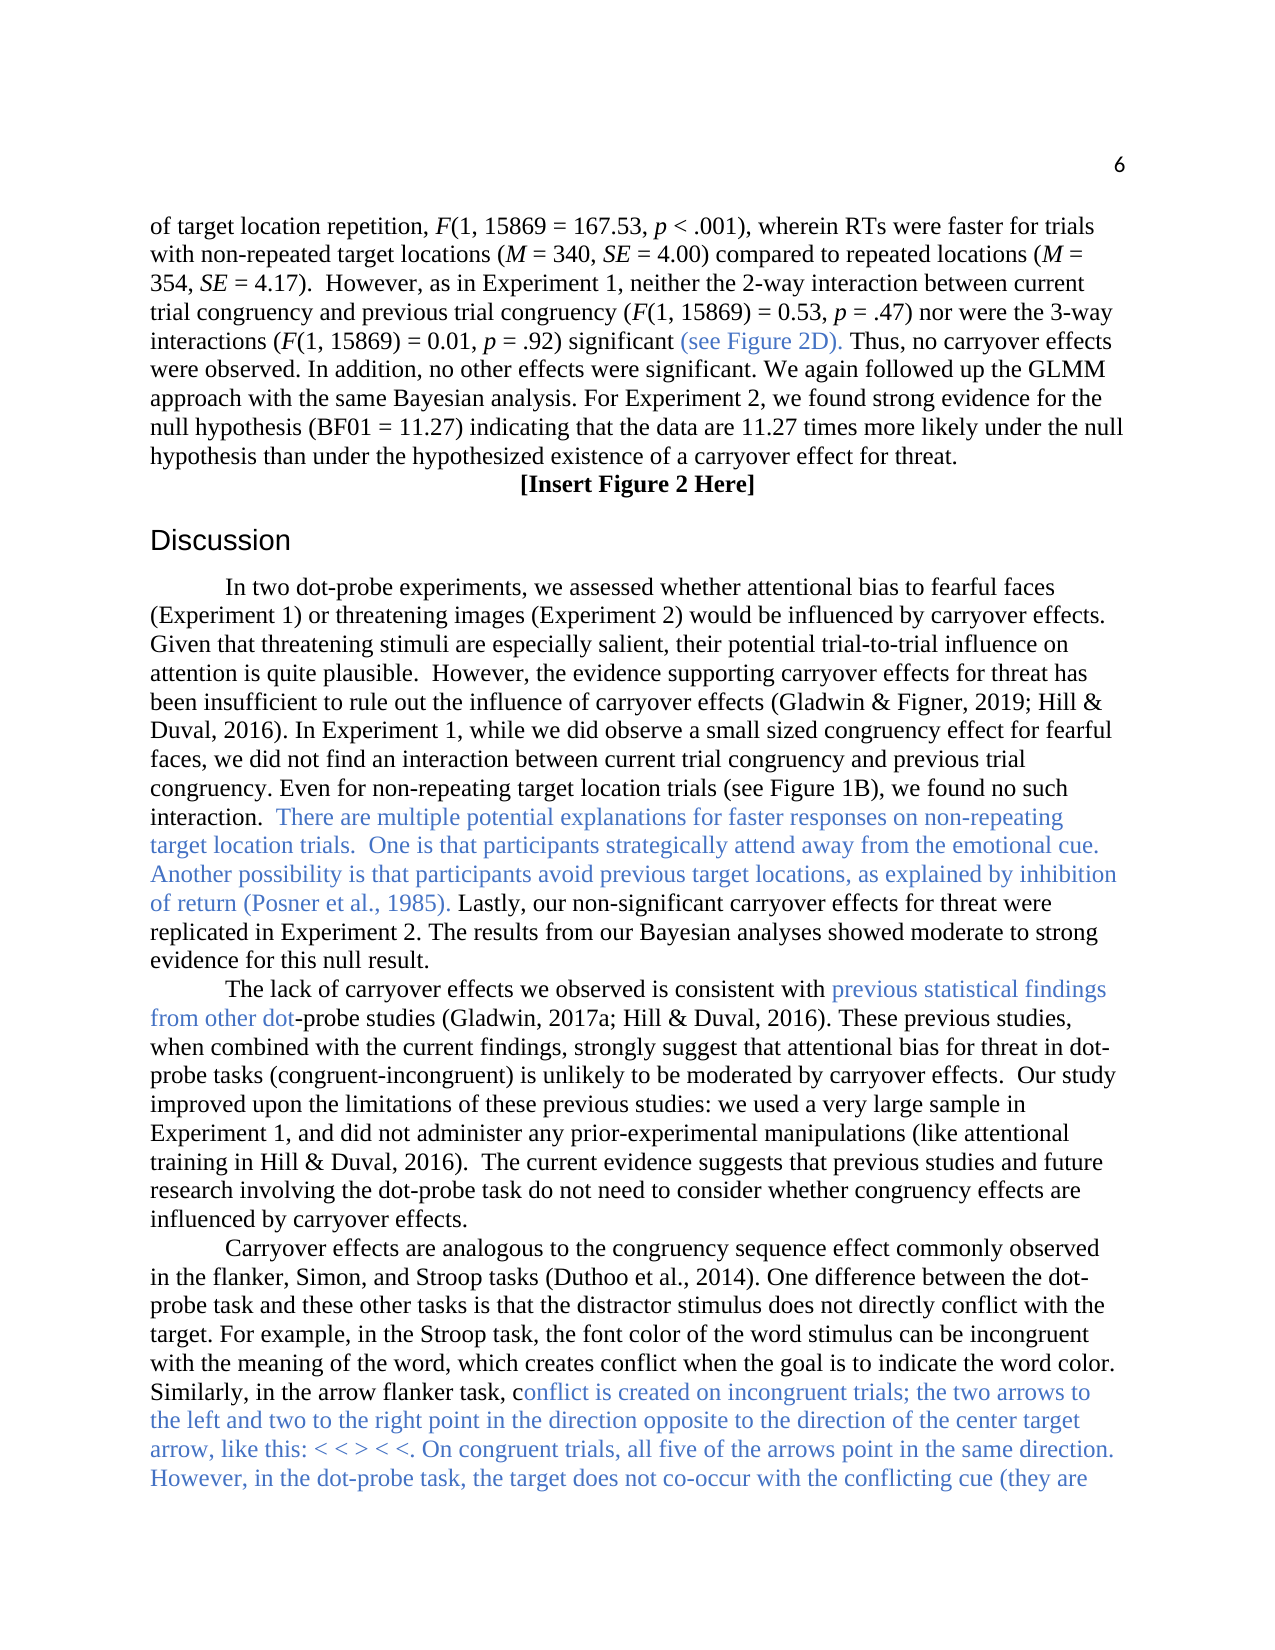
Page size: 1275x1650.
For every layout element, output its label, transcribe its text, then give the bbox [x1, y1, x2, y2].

subtitle Discussion [150, 523, 1125, 557]
text The lack of carryover effects we observed is consistent with previous statistical findings from other dot-probe studies (Gladwin, 2017a; Hill & Duval, 2016). These previous studies, when combined with the current findings, strongly suggest that attentional bias for threat in dot-probe tasks (congruent-incongruent) is unlikely to be moderated by carryover effects. Our study improved upon the limitations of these previous studies: we used a very large sample in Experiment 1, and did not administer any prior-experimental manipulations (like attentional training in Hill & Duval, 2016). The current evidence suggests that previous studies and future research involving the dot-probe task do not need to consider whether congruency effects are influenced by carryover effects. [150, 974, 1125, 1233]
text In two dot-probe experiments, we assessed whether attentional bias to fearful faces (Experiment 1) or threatening images (Experiment 2) would be influenced by carryover effects. Given that threatening stimuli are especially salient, their potential trial-to-trial influence on attention is quite plausible. However, the evidence supporting carryover effects for threat has been insufficient to rule out the influence of carryover effects (Gladwin & Figner, 2019; Hill & Duval, 2016). In Experiment 1, while we did observe a small sized congruency effect for fearful faces, we did not find an interaction between current trial congruency and previous trial congruency. Even for non-repeating target location trials (see Figure 1B), we found no such interaction. There are multiple potential explanations for faster responses on non-repeating target location trials. One is that participants strategically attend away from the emotional cue. Another possibility is that participants avoid previous target locations, as explained by inhibition of return (Posner et al., 1985). Lastly, our non-significant carryover effects for threat were replicated in Experiment 2. The results from our Bayesian analyses showed moderate to strong evidence for this null result. [150, 572, 1125, 974]
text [150, 211, 1125, 469]
text [Insert Figure 2 Here] [150, 469, 1125, 498]
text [150, 1233, 1125, 1492]
